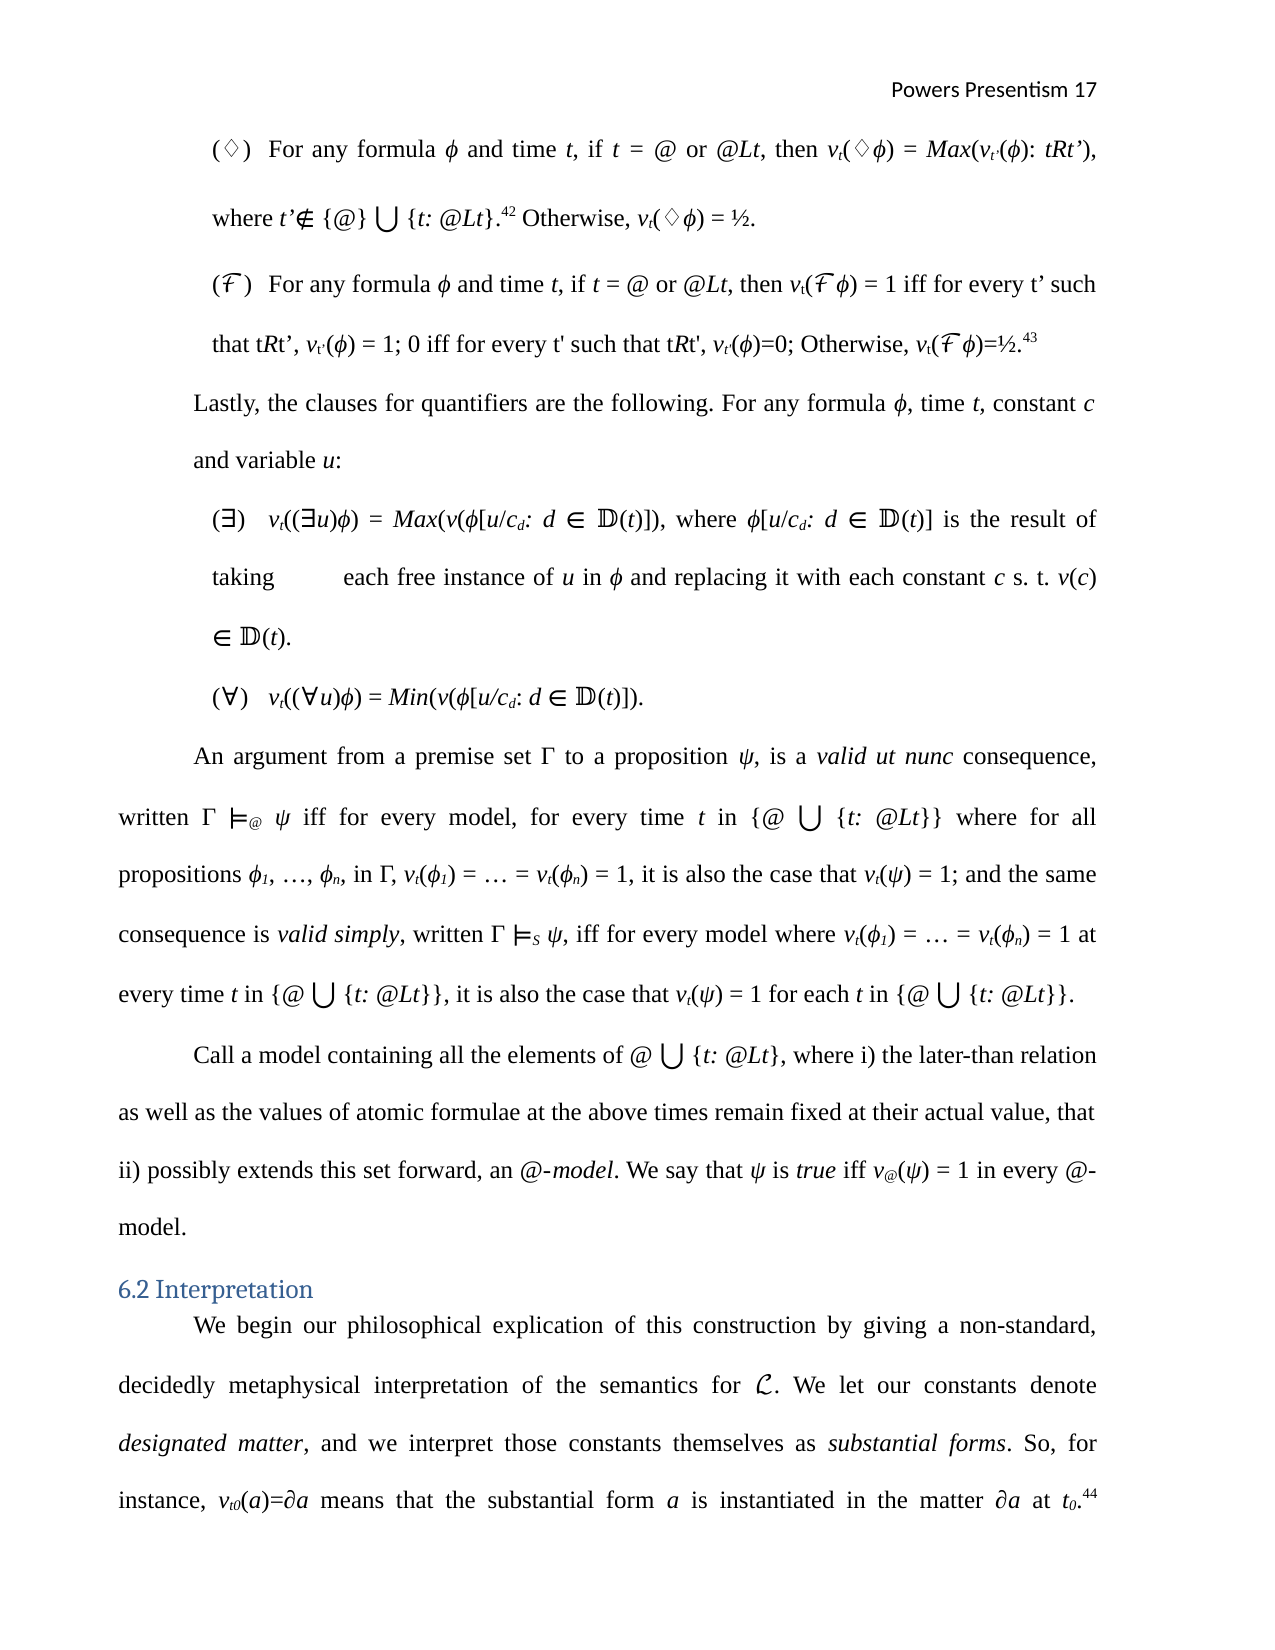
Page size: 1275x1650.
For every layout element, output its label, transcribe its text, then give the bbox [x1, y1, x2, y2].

text (ℱ) For any formula ϕ and time t, if t = @ or @Lt, then vt(ℱϕ) = 1 iff for every t’ such that tRt’, vt’(ϕ) = 1; 0 iff for every t' such that tRt', vt'(ϕ)=0; Otherwise, vt(ℱϕ)=½. [212, 267, 1097, 358]
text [118, 1310, 1097, 1514]
text (∃) vt((∃u)ϕ) = Max(v(ϕ[u/cd: d ∈ 𝔻(t)]), where ϕ[u/cd: d ∈ 𝔻(t)] is the result of taking each free instance of u in ϕ and replacing it with each constant c s. t. v(c) ∈ 𝔻(t). [212, 503, 1097, 651]
text An argument from a premise set Γ to a proposition ψ, is a valid ut nunc consequence, written Γ ⊨@ ψ iff for every model, for every time t in {@ ⋃ {t: @Lt}} where for all propositions ϕ1, …, ϕn, in Γ, vt(ϕ1) = … = vt(ϕn) = 1, it is also the case that vt(ψ) = 1; and the same consequence is valid simply, written Γ ⊨S ψ, iff for every model where vt(ϕ1) = … = vt(ϕn) = 1 at every time t in {@ ⋃ {t: @Lt}}, it is also the case that vt(ψ) = 1 for each t in {@ ⋃ {t: @Lt}}. [118, 741, 1097, 1008]
text (♢) For any formula ϕ and time t, if t = @ or @Lt, then vt(♢ϕ) = Max(vt’(ϕ): tRt’), where t’∉ {@} ⋃ {t: @Lt}. Otherwise, vt(♢ϕ) = ½. [212, 131, 1097, 233]
text Call a model containing all the elements of @ ⋃ {t: @Lt}, where i) the later-than relation as well as the values of atomic formulae at the above times remain fixed at their actual value, that ii) possibly extends this set forward, an @-model. We say that ψ is true iff v@(ψ) = 1 in every @-model. [118, 1038, 1097, 1241]
subtitle 6.2 Interpretation [118, 1274, 1097, 1305]
text (∀) vt((∀u)ϕ) = Min(v(ϕ[u/cd: d ∈ 𝔻(t)]). [212, 681, 1097, 711]
text Lastly, the clauses for quantifiers are the following. For any formula ϕ, time t, constant c and variable u: [193, 388, 1097, 474]
